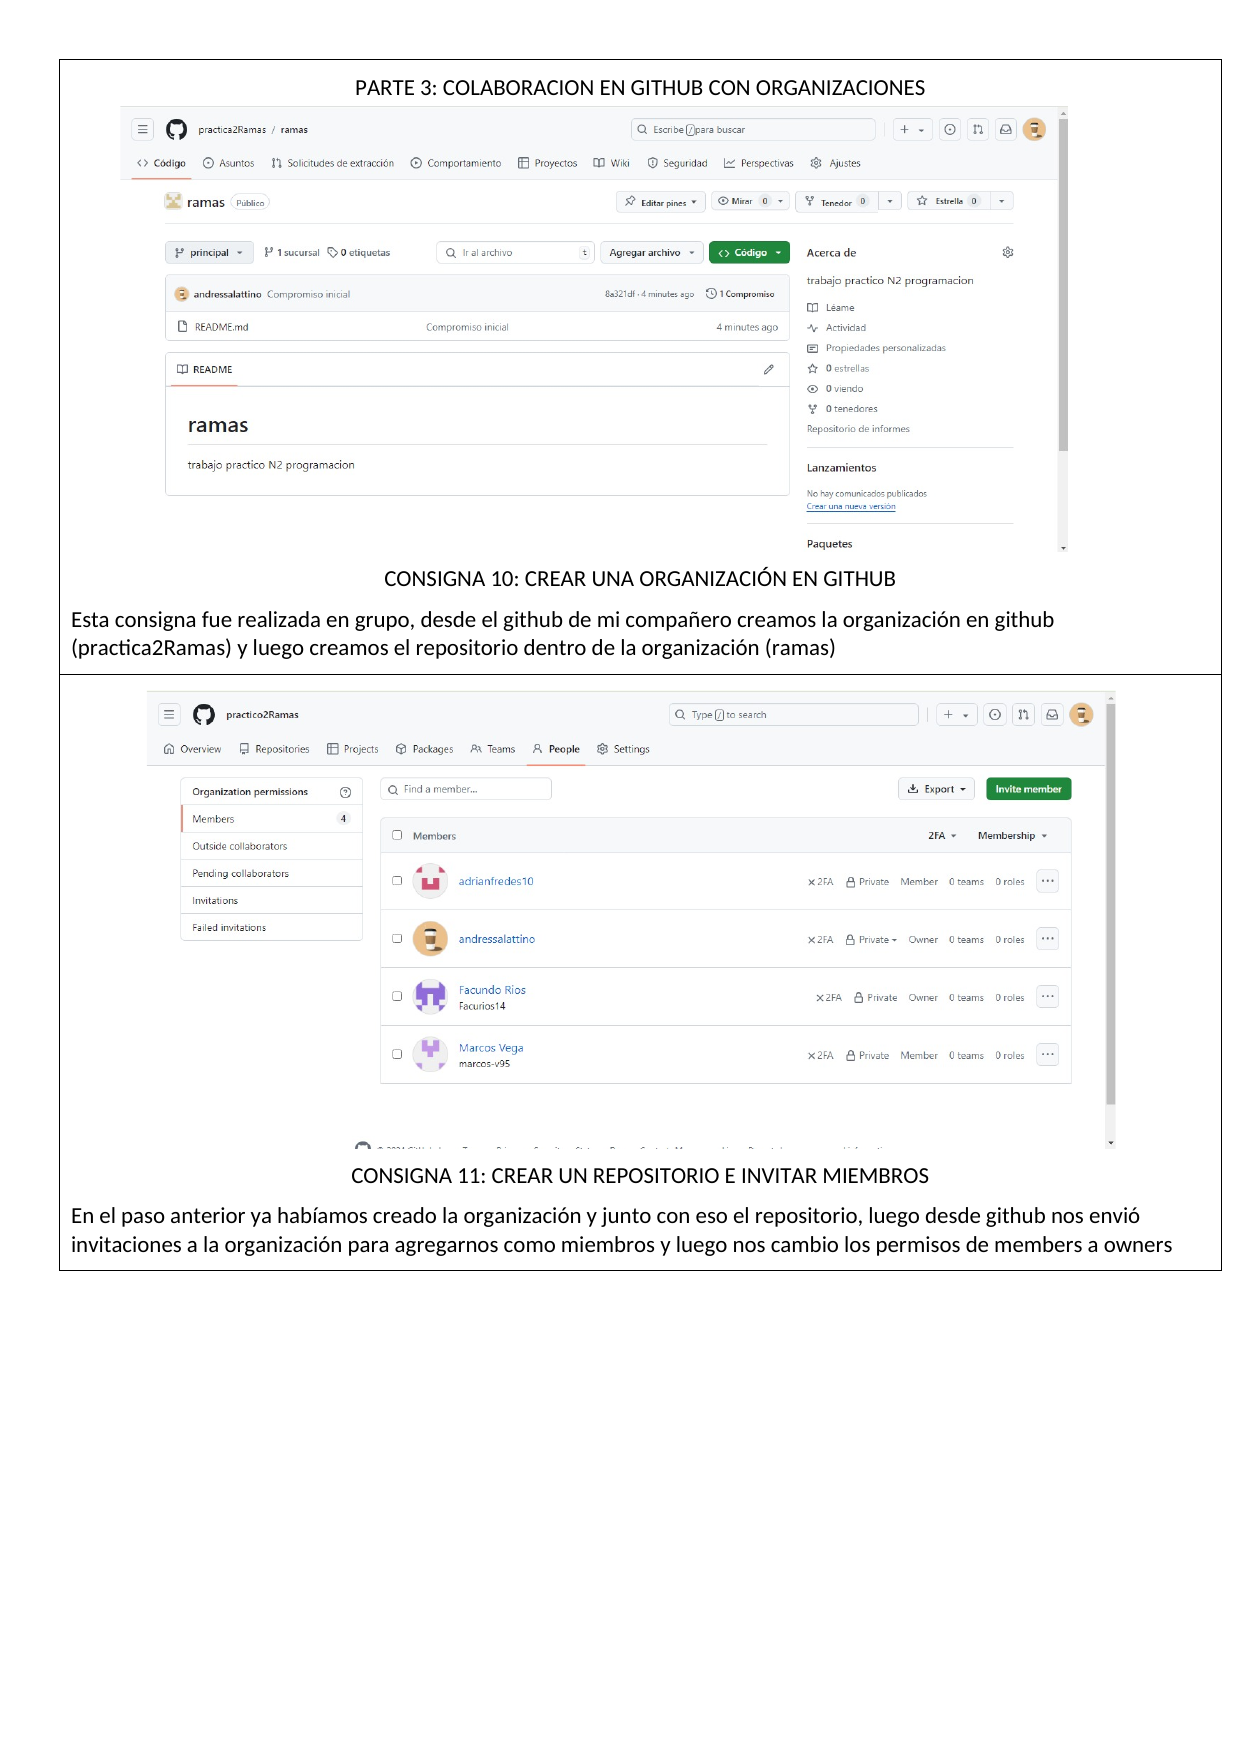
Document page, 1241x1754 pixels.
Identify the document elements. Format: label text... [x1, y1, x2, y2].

picture [146, 690, 1116, 1149]
table_header PARTE 3: COLABORACION EN GITHUB CON ORGANIZACIONES CONSIGNA 10: CREAR UNA ORGANIZACIÓN EN GITHUB Esta consigna fue realizada en grupo, desde el github de mi compañero creamos la organización en github (practica2Ramas) y luego creamos el repositorio dentro de la organización (ramas) [60, 60, 1221, 674]
table_cell CONSIGNA 11: CREAR UN REPOSITORIO E INVITAR MIEMBROS En el paso anterior ya habíamos creado la organización y junto con eso el repositorio, luego desde github nos envió invitaciones a la organización para agregarnos como miembros y luego nos cambio los permisos de members a owners [60, 675, 1221, 1270]
picture [120, 106, 1068, 552]
